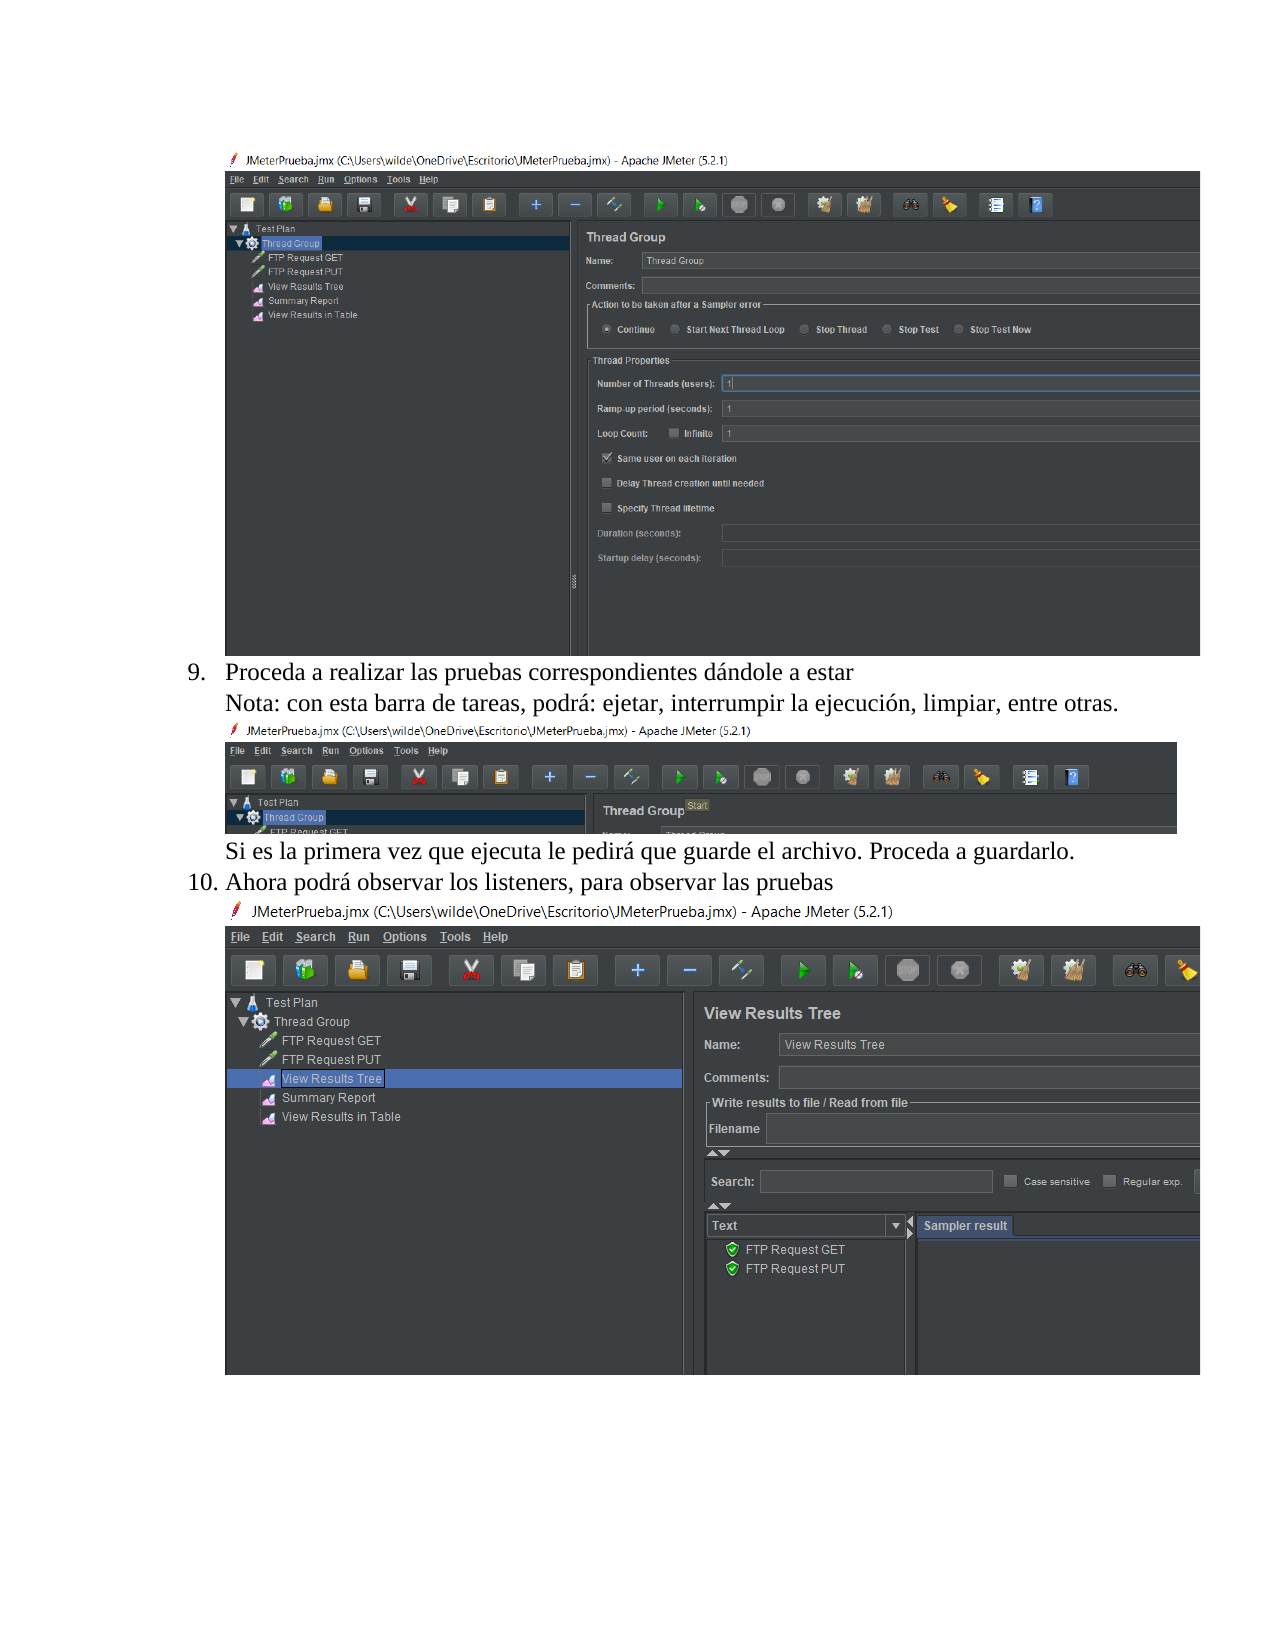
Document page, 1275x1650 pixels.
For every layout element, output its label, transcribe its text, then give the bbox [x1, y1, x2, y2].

list Si es la primera vez que ejecuta le pedirá que guarde el archivo. Proceda a guardarlo. [225, 836, 1125, 864]
picture [225, 150, 1200, 656]
list Nota: con esta barra de tareas, podrá: ejetar, interrumpir la ejecución, limpiar, entre otras. [225, 688, 1125, 717]
picture [225, 897, 1200, 1375]
list Proceda a realizar las pruebas correspondientes dándole a estar [187, 657, 1125, 686]
picture [225, 719, 1177, 834]
list Ahora podrá observar los listeners, para observar las pruebas [187, 867, 1125, 896]
